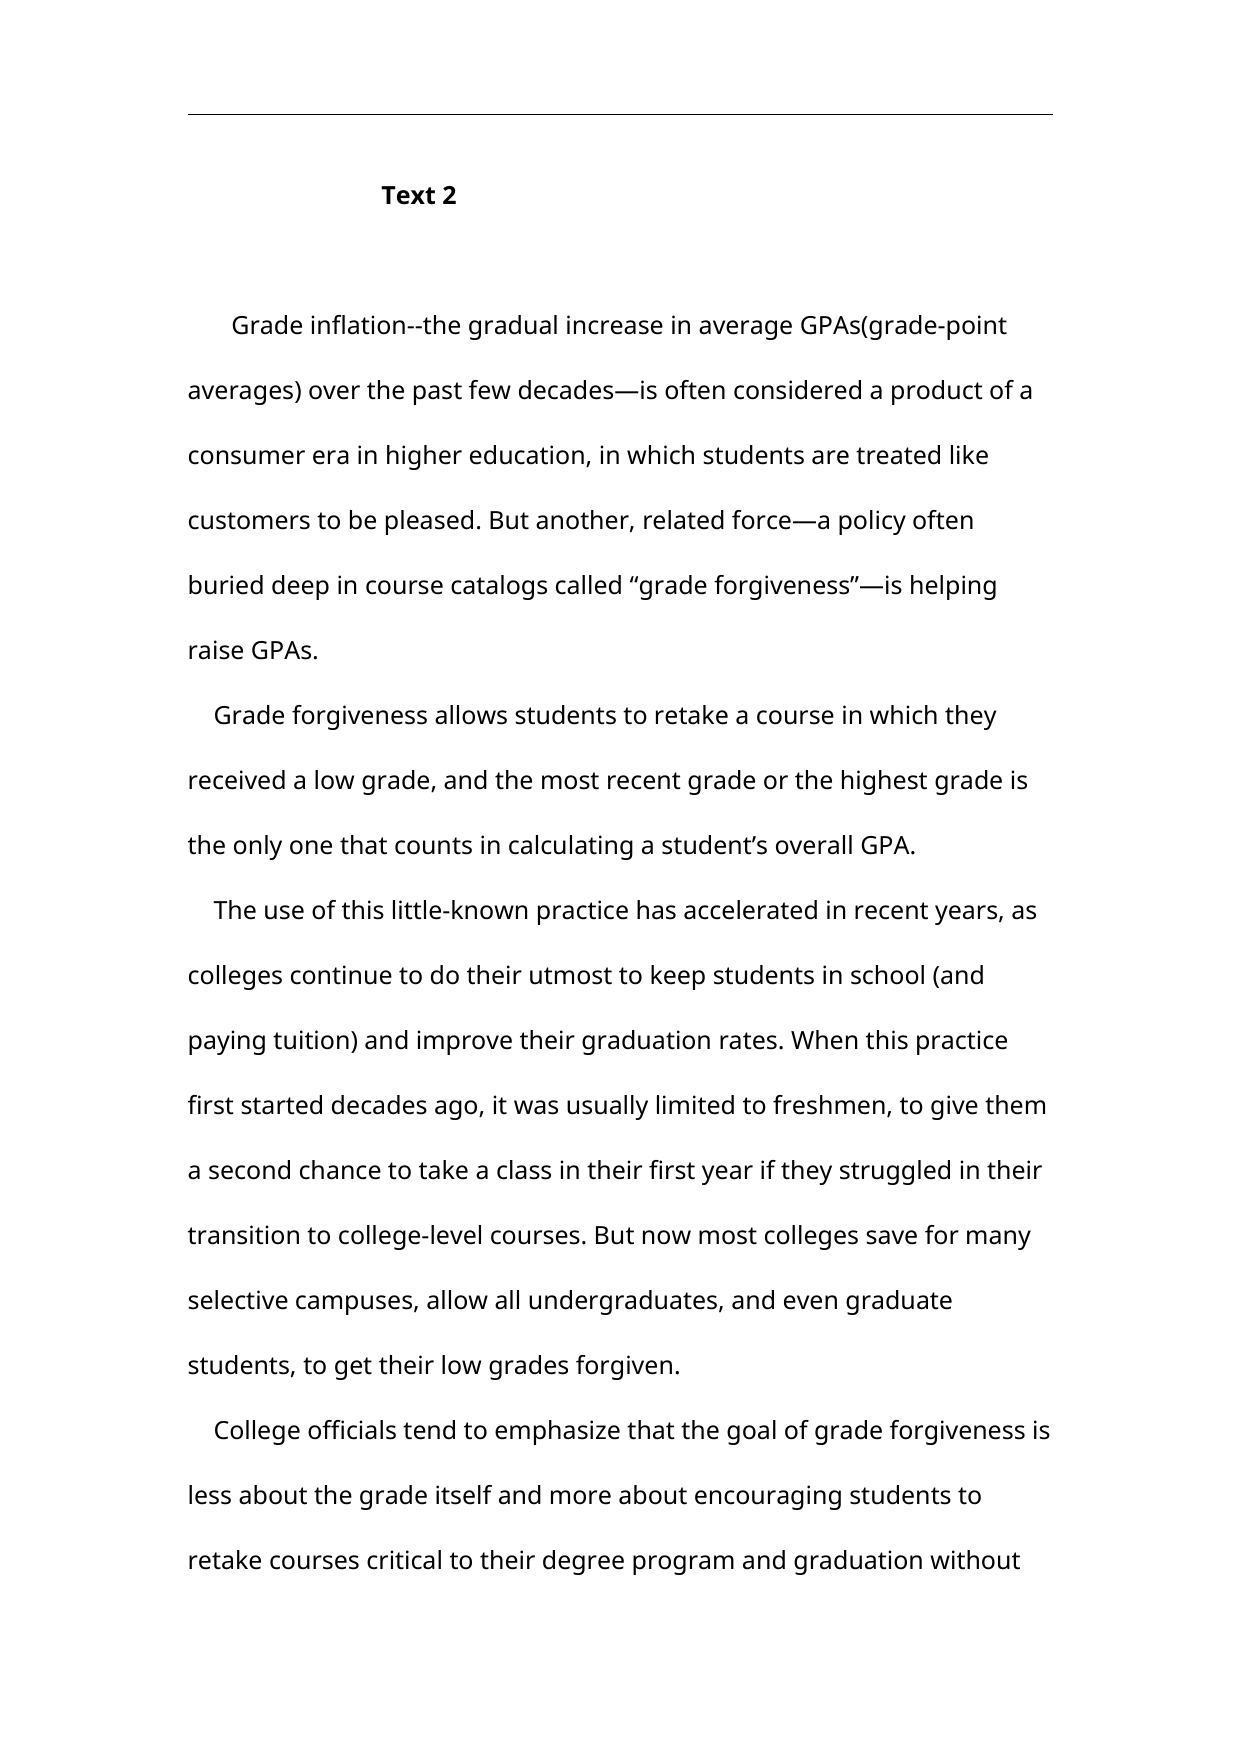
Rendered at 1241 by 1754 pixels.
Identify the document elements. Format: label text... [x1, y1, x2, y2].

text Grade forgiveness allows students to retake a course in which they received a low grade, and the most recent grade or the highest grade is the only one that counts in calculating a student’s overall GPA. [187, 682, 1053, 877]
text Grade inflation--the gradual increase in average GPAs(grade-point averages) over the past few decades—is often considered a product of a consumer era in higher education, in which students are treated like customers to be pleased. But another, related force—a policy often buried deep in course catalogs called “grade forgiveness”—is helping raise GPAs. [187, 292, 1053, 682]
text Text 2 [187, 162, 1053, 227]
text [187, 1397, 1053, 1592]
text The use of this little-known practice has accelerated in recent years, as colleges continue to do their utmost to keep students in school (and paying tuition) and improve their graduation rates. When this practice first started decades ago, it was usually limited to freshmen, to give them a second chance to take a class in their first year if they struggled in their transition to college-level courses. But now most colleges save for many selective campuses, allow all undergraduates, and even graduate students, to get their low grades forgiven. [187, 877, 1053, 1397]
